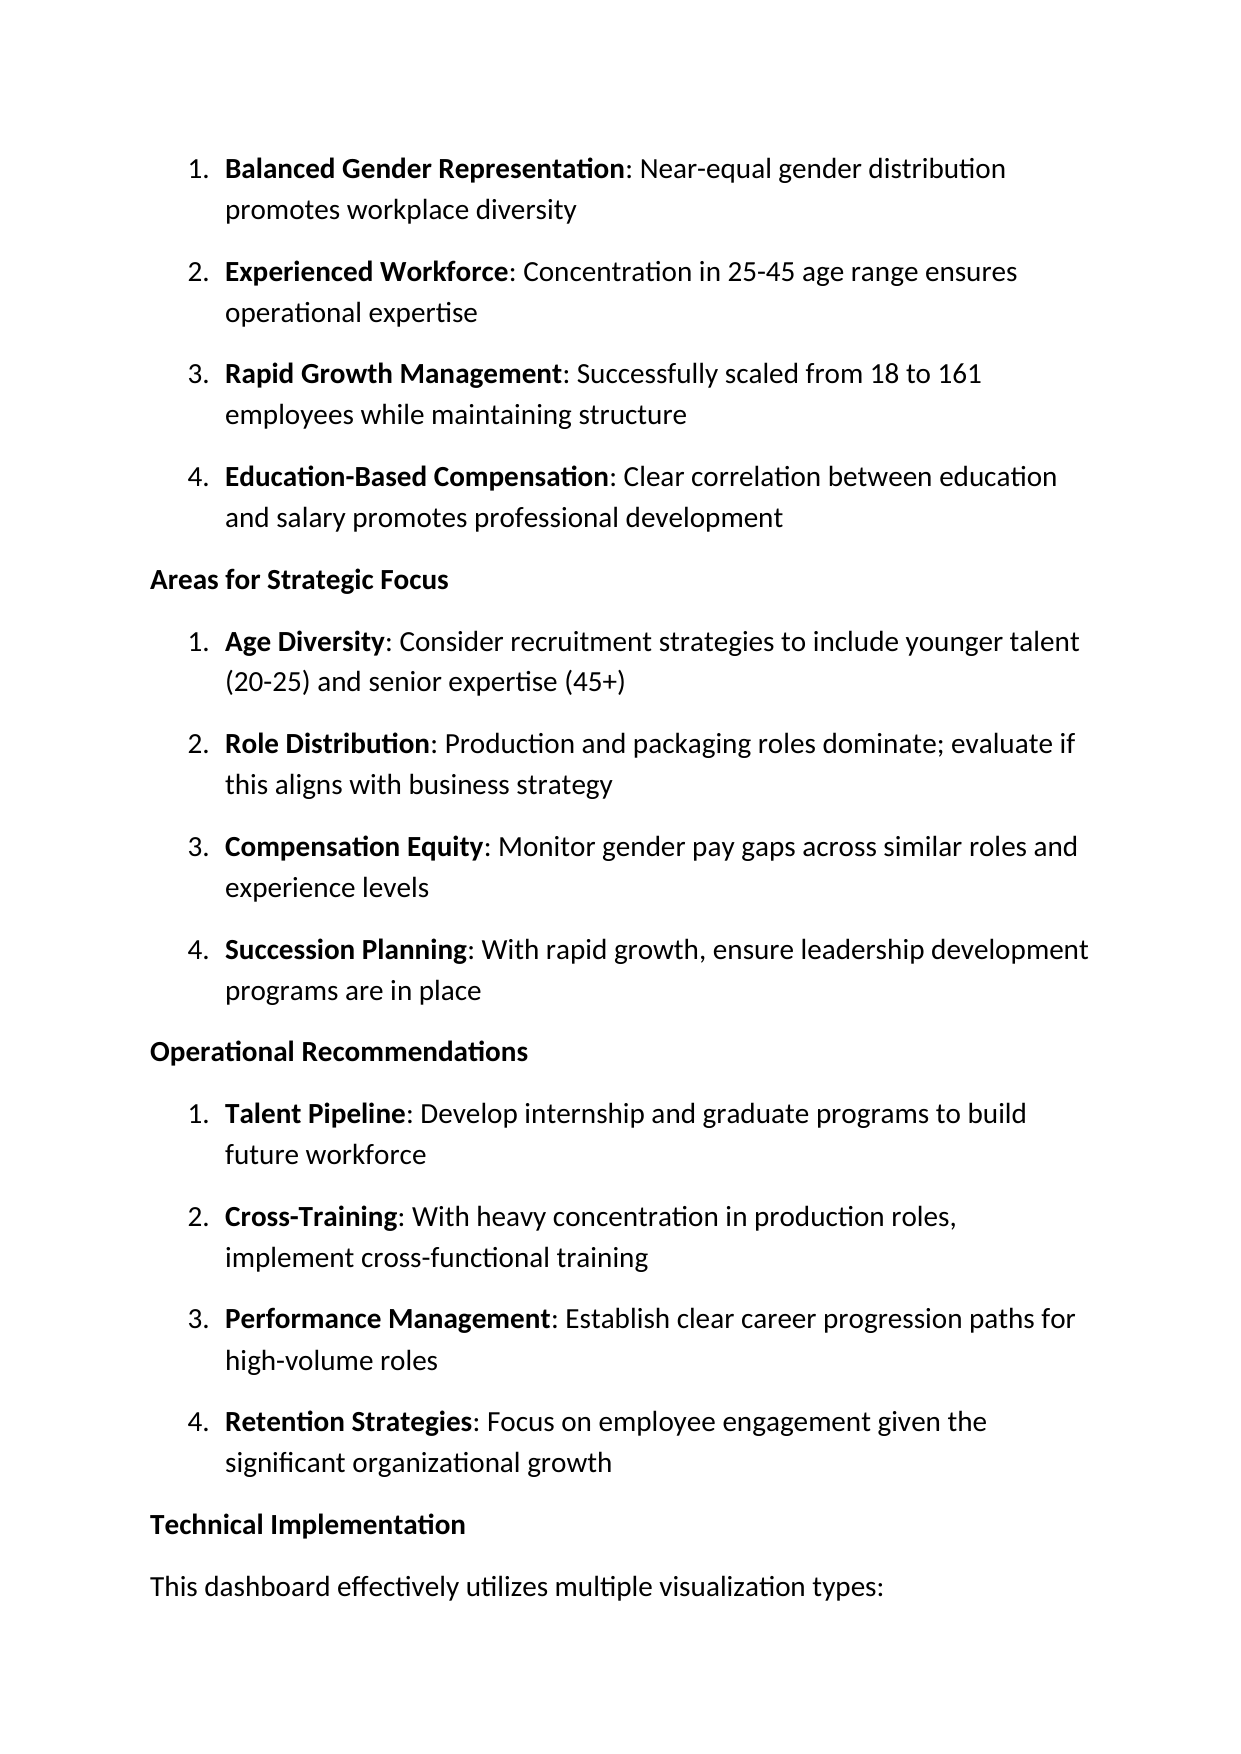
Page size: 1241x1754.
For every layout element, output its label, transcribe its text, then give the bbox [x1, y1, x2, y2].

text This dashboard effectively utilizes multiple visualization types: [150, 1568, 1090, 1603]
text Technical Implementation [150, 1506, 1090, 1542]
list Retention Strategies: Focus on employee engagement given the significant organizational growth [187, 1403, 1090, 1480]
list Cross-Training: With heavy concentration in production roles, implement cross-functional training [187, 1198, 1090, 1274]
list Rapid Growth Management: Successfully scaled from 18 to 161 employees while maintaining structure [187, 355, 1090, 432]
list Role Distribution: Production and packaging roles dominate; evaluate if this aligns with business strategy [187, 725, 1090, 802]
list Talent Pipeline: Develop internship and graduate programs to build future workforce [187, 1095, 1090, 1172]
list Experienced Workforce: Concentration in 25-45 age range ensures operational expertise [187, 253, 1090, 329]
text Areas for Strategic Focus [150, 561, 1090, 596]
list Compensation Equity: Monitor gender pay gaps across similar roles and experience levels [187, 828, 1090, 904]
text Operational Recommendations [150, 1033, 1090, 1069]
list Balanced Gender Representation: Near-equal gender distribution promotes workplace diversity [187, 150, 1090, 227]
list Performance Management: Establish clear career progression paths for high-volume roles [187, 1301, 1090, 1377]
list Succession Planning: With rapid growth, ensure leadership development programs are in place [187, 931, 1090, 1007]
list Education-Based Compensation: Clear correlation between education and salary promotes professional development [187, 458, 1090, 535]
list Age Diversity: Consider recruitment strategies to include younger talent (20-25) and senior expertise (45+) [187, 623, 1090, 699]
